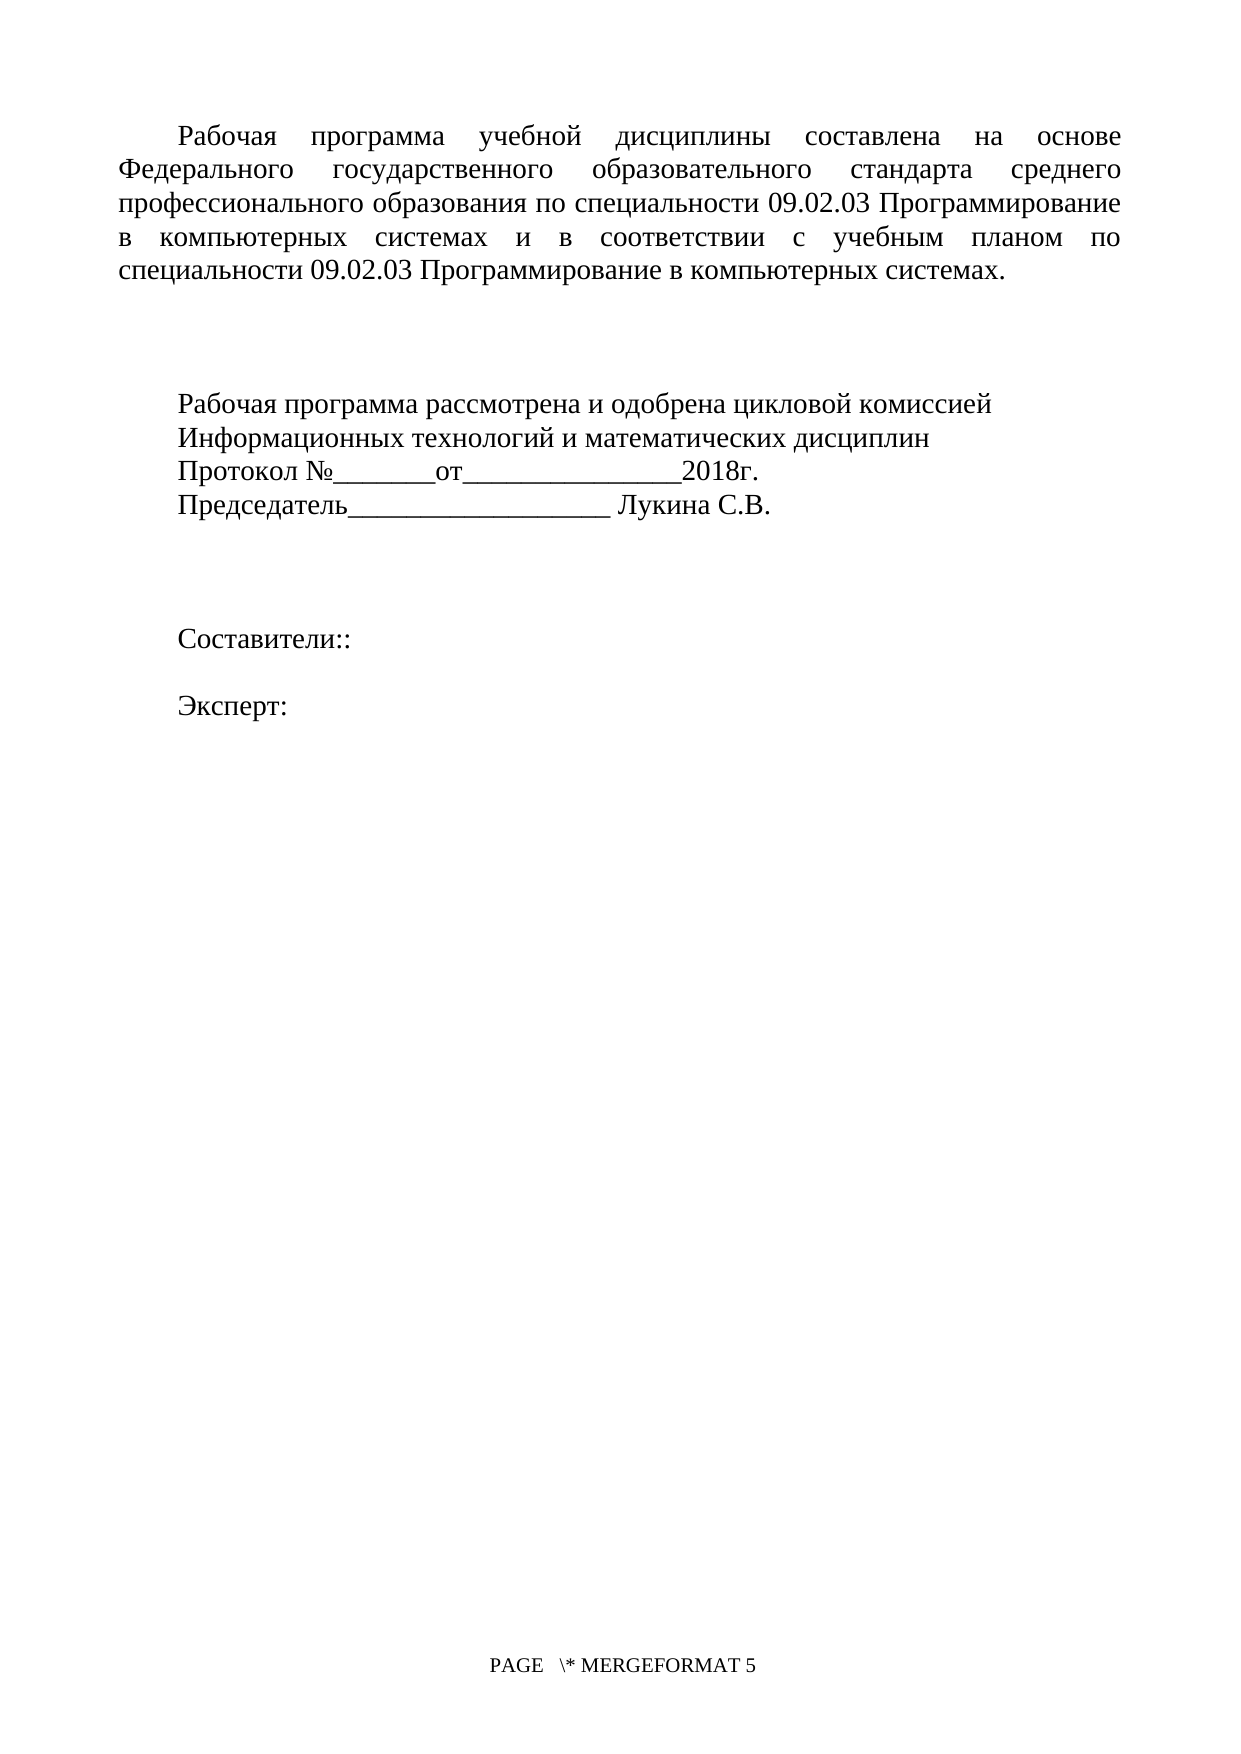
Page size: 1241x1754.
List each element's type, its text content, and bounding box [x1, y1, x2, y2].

text Рабочая программа учебной дисциплины составлена на основе Федерального государственного образовательного стандарта среднего профессионального образования по специальности 09.02.03 Программирование в компьютерных системах и в соответствии с учебным планом по специальности 09.02.03 Программирование в компьютерных системах. [118, 118, 1122, 286]
text Рабочая программа рассмотрена и одобрена цикловой комиссией [118, 386, 1122, 420]
text Протокол №_______от_______________2018г. [118, 453, 1122, 487]
text Эксперт: [177, 688, 1122, 722]
text Председатель__________________ Лукина С.В. [118, 487, 1122, 521]
text Составители:: [177, 621, 1122, 655]
text Информационных технологий и математических дисциплин [118, 420, 1122, 453]
